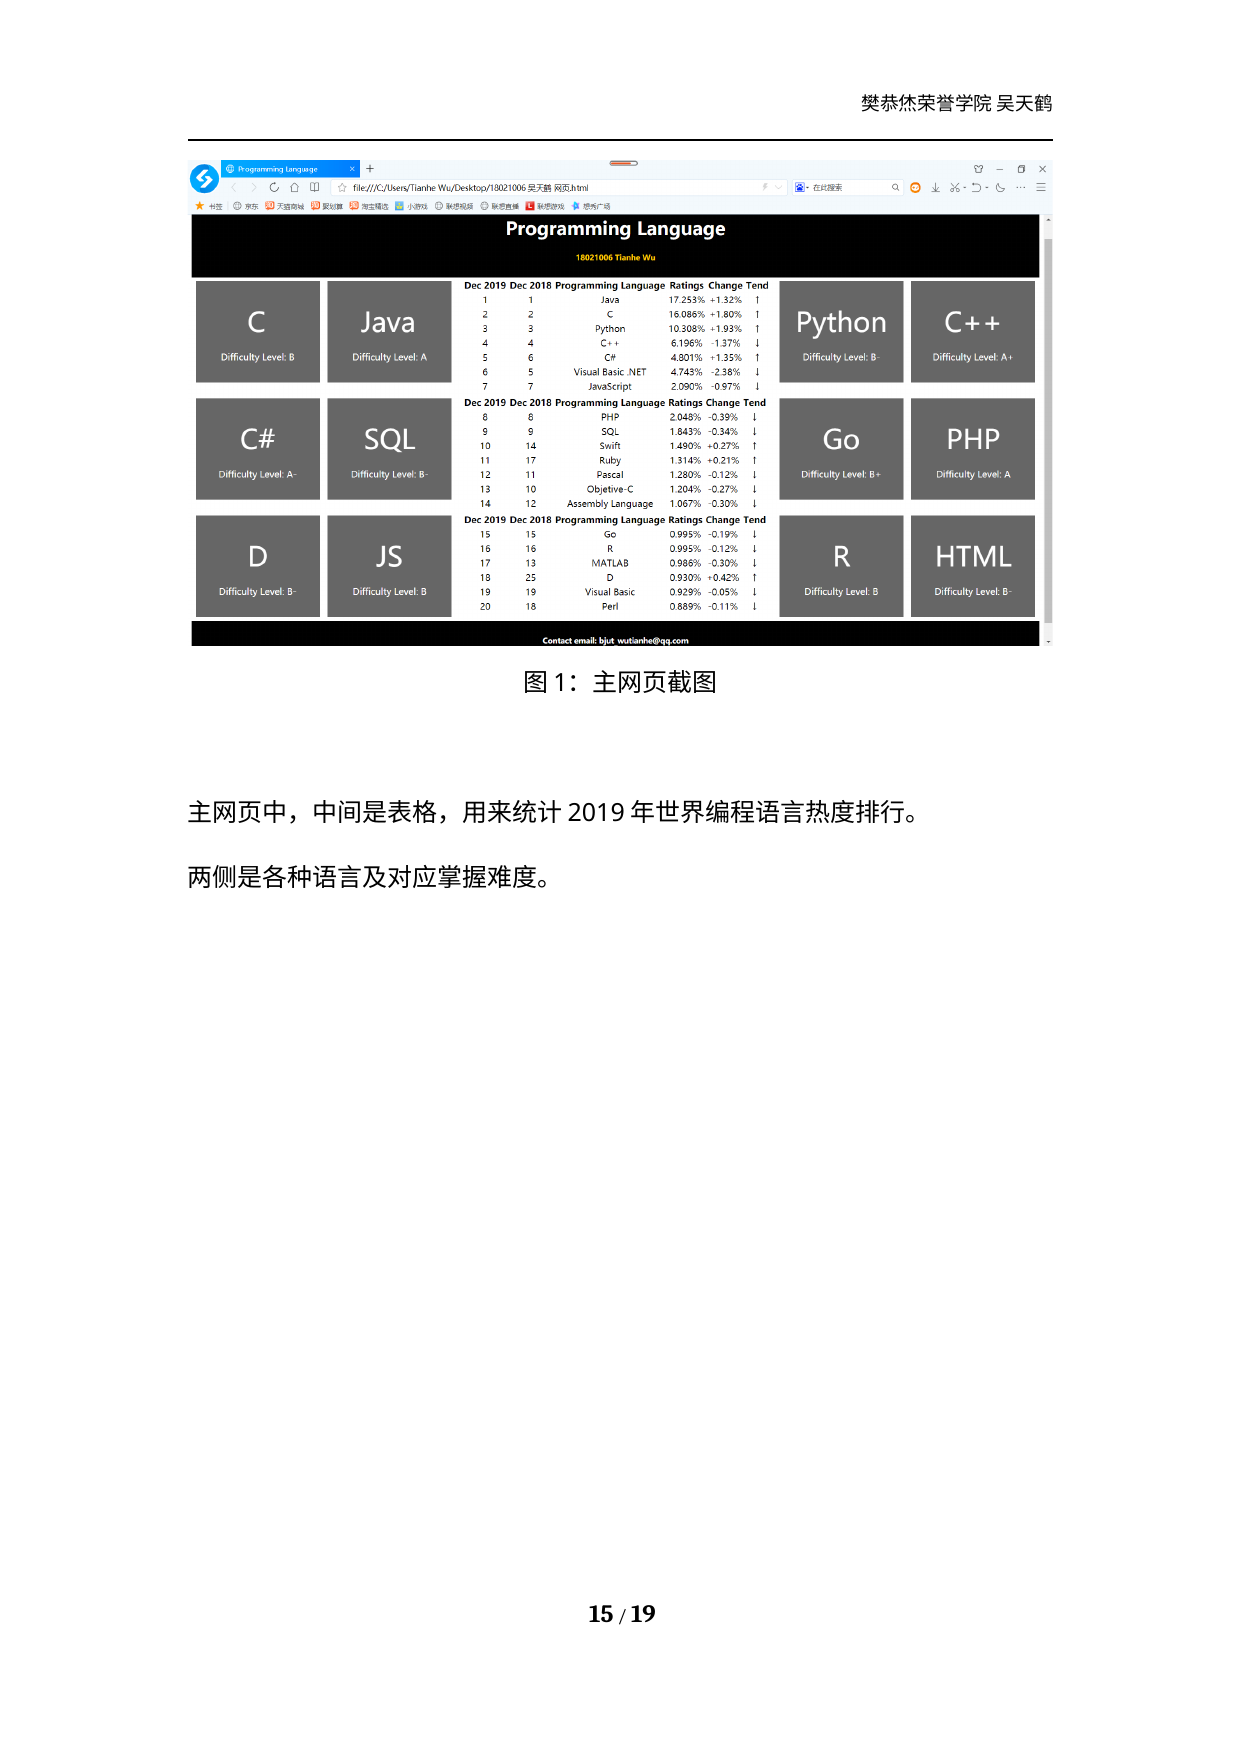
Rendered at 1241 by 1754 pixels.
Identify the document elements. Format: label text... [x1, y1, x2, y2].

text 两侧是各种语言及对应掌握难度。 [187, 843, 1053, 908]
text 图1：主网页截图 [187, 648, 1053, 713]
text 主网页中，中间是表格，用来统计2019年世界编程语言热度排行。 [187, 778, 1053, 843]
picture [187, 160, 1053, 646]
